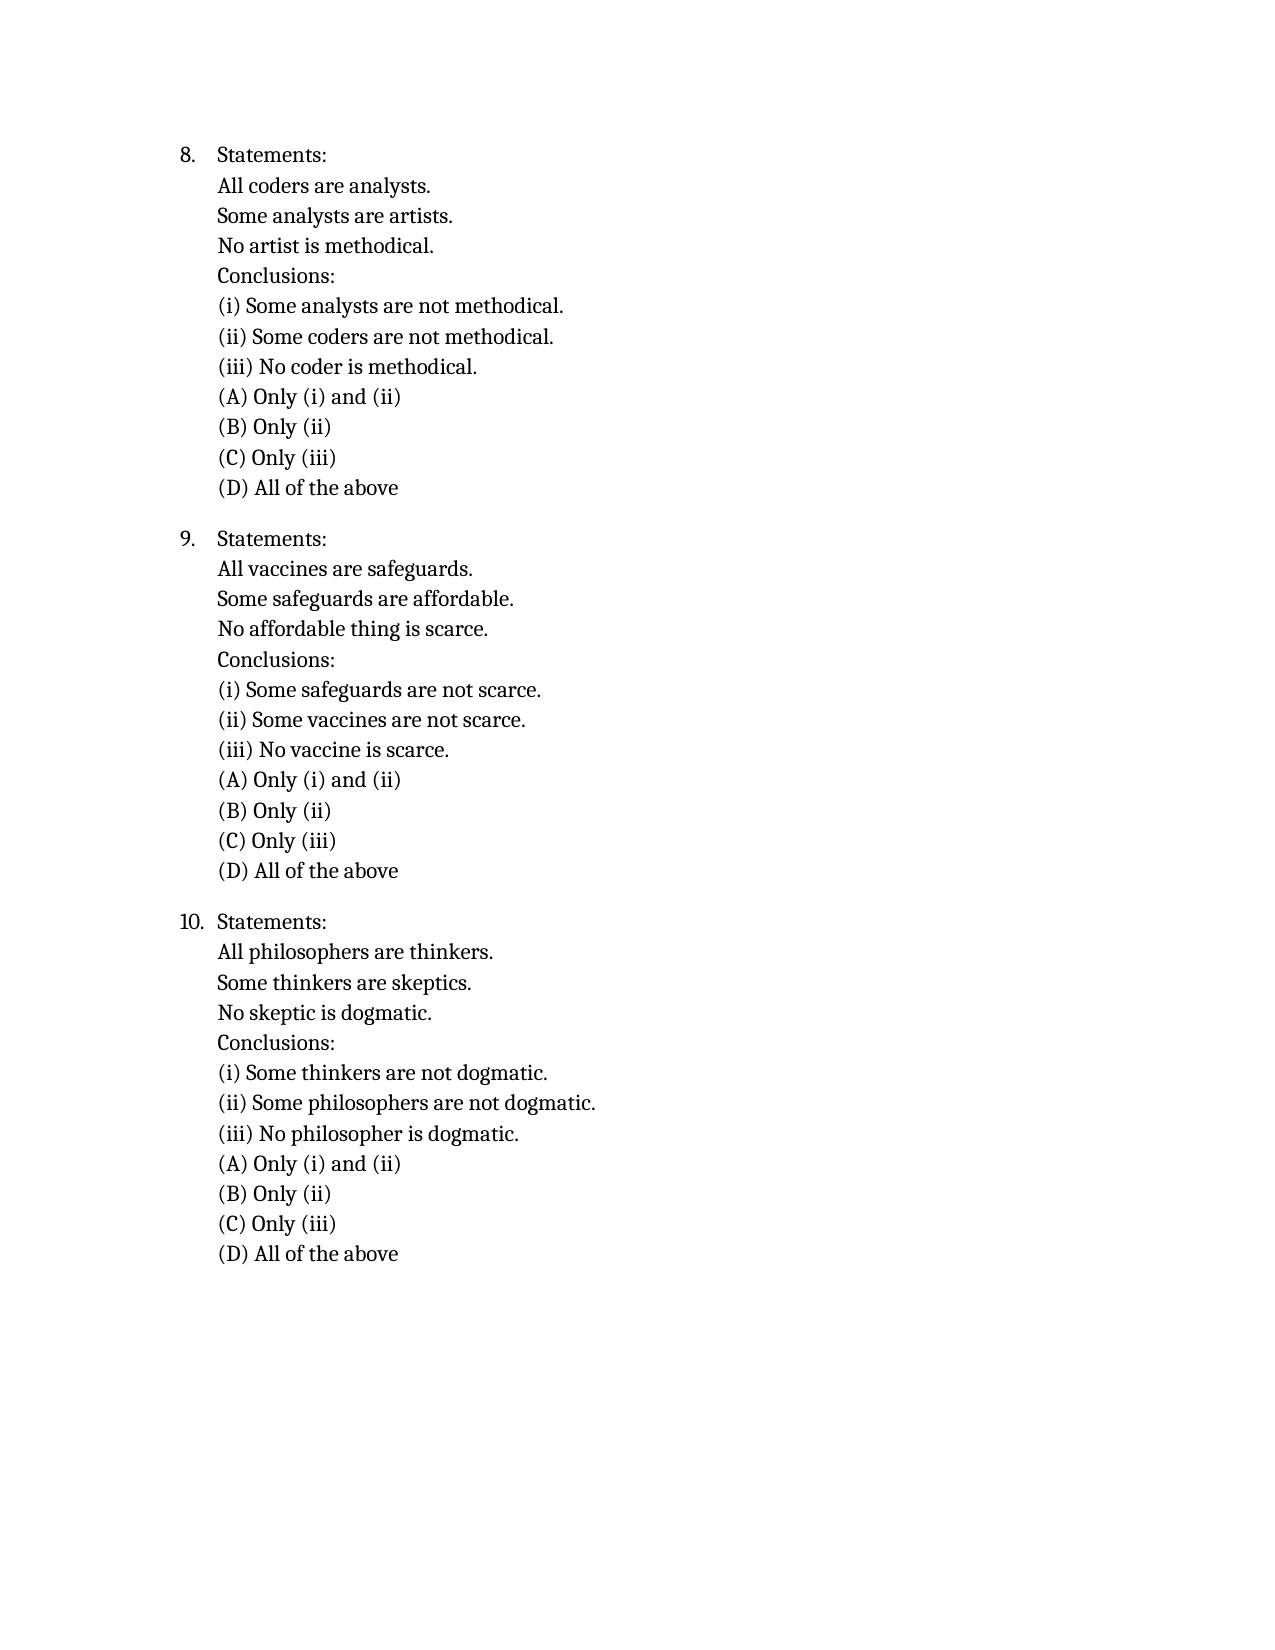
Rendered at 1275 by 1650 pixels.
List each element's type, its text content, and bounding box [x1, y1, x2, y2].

list Statements: All coders are analysts. Some analysts are artists. No artist is methodical. Conclusions: (i) Some analysts are not methodical. (ii) Some coders are not methodical. (iii) No coder is methodical. (A) Only (i) and (ii) (B) Only (ii) (C) Only (iii) (D) All of the above [180, 142, 1133, 501]
list Statements: All vaccines are safeguards. Some safeguards are affordable. No affordable thing is scarce. Conclusions: (i) Some safeguards are not scarce. (ii) Some vaccines are not scarce. (iii) No vaccine is scarce. (A) Only (i) and (ii) (B) Only (ii) (C) Only (iii) (D) All of the above [180, 526, 1133, 884]
list Statements: All philosophers are thinkers. Some thinkers are skeptics. No skeptic is dogmatic. Conclusions: (i) Some thinkers are not dogmatic. (ii) Some philosophers are not dogmatic. (iii) No philosopher is dogmatic. (A) Only (i) and (ii) (B) Only (ii) (C) Only (iii) (D) All of the above [180, 909, 1133, 1267]
